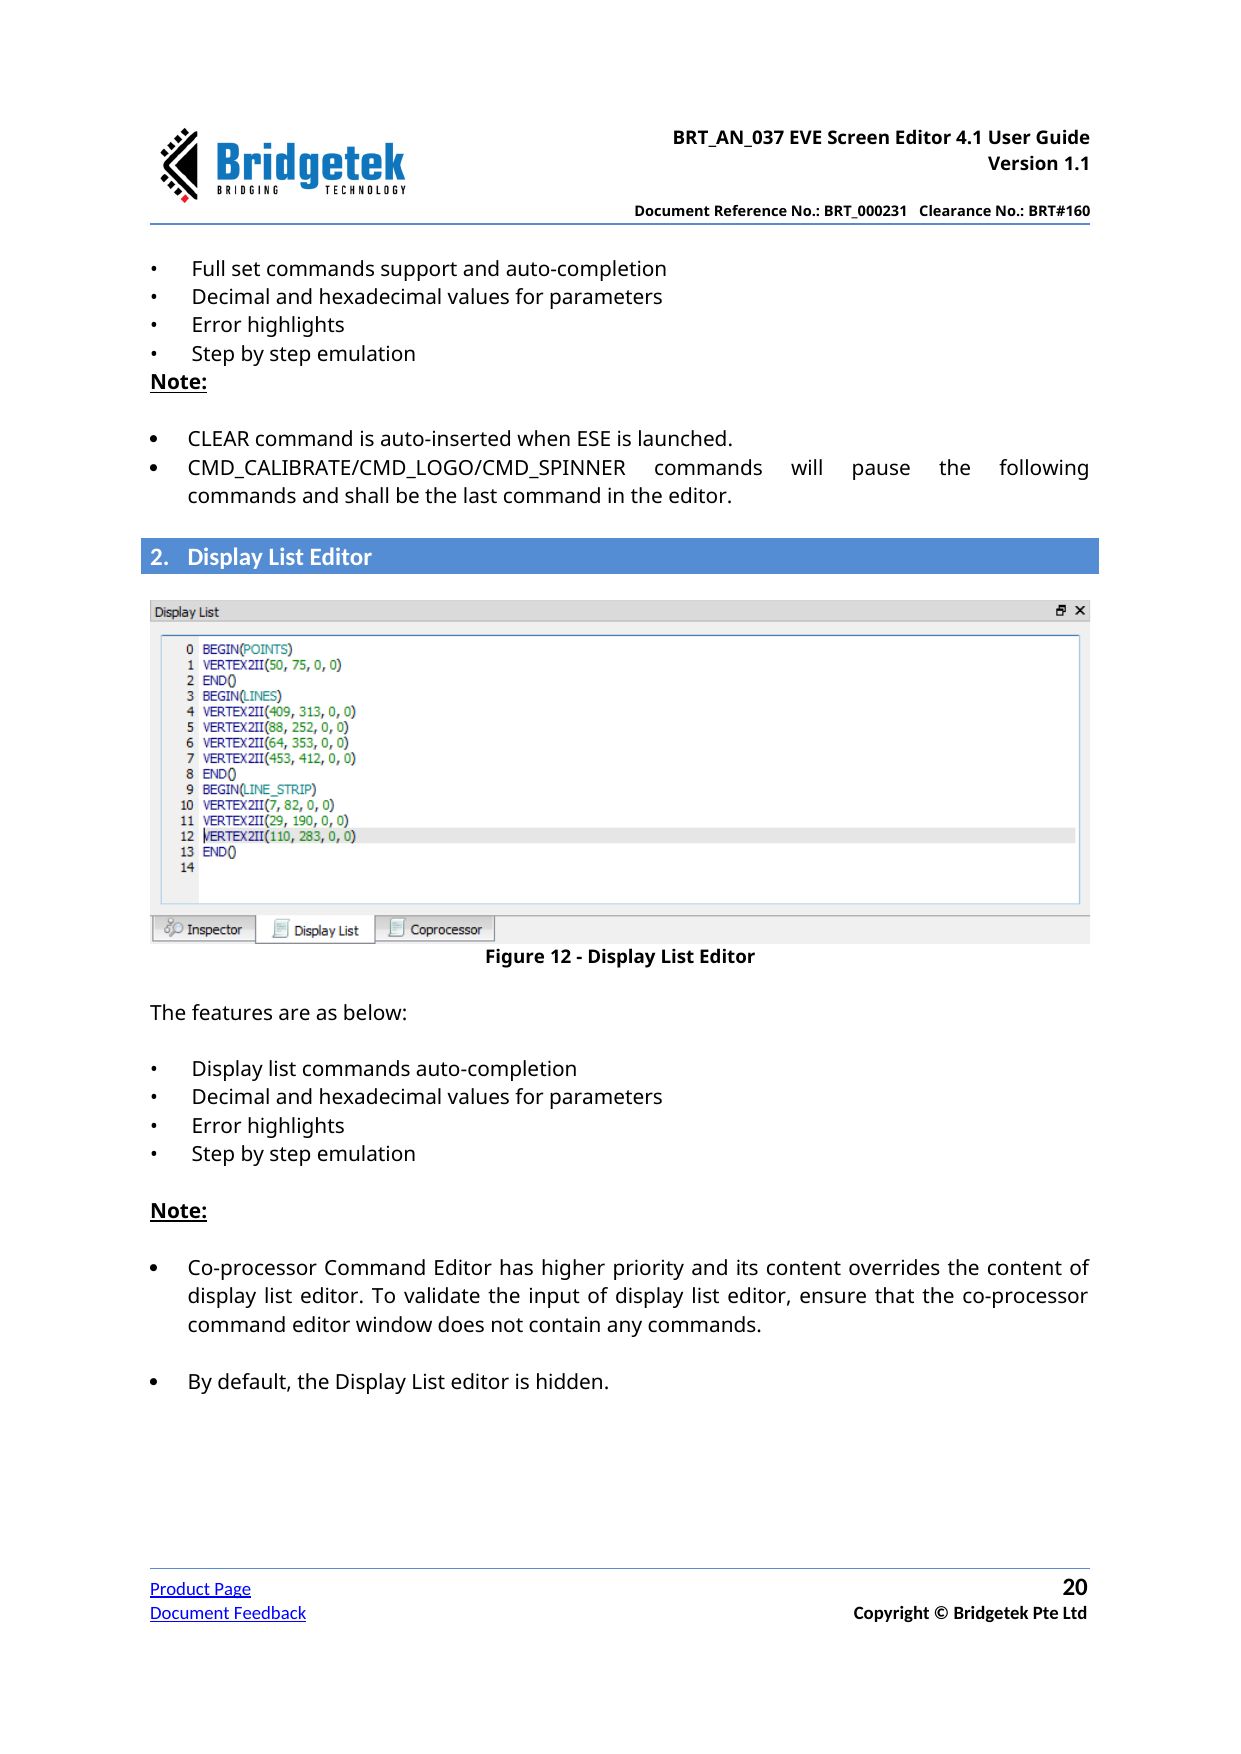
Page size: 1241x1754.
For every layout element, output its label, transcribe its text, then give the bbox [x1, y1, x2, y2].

text The features are as below: [150, 998, 1090, 1026]
text • Step by step emulation [150, 1139, 1090, 1168]
picture [150, 600, 1091, 944]
text • Error highlights [150, 1111, 1090, 1139]
text • Step by step emulation [150, 339, 1090, 367]
text • Decimal and hexadecimal values for parameters [150, 282, 1090, 311]
text • Decimal and hexadecimal values for parameters [150, 1082, 1090, 1111]
text Figure 12 - Display List Editor [150, 944, 1090, 969]
list Co-processor Command Editor has higher priority and its content overrides the content of display list editor. To validate the input of display list editor, ensure that the co-processor command editor window does not contain any commands. [150, 1253, 1090, 1338]
picture [153, 125, 409, 205]
text Note: [150, 367, 1090, 396]
list CLEAR command is auto-inserted when ESE is launched. [150, 424, 1090, 453]
text • Display list commands auto-completion [150, 1054, 1090, 1082]
text Note: [150, 1196, 1090, 1225]
text • Full set commands support and auto-completion [150, 254, 1090, 282]
list By default, the Display List editor is hidden. [150, 1367, 1090, 1395]
subtitle Display List Editor [142, 539, 1098, 573]
list CMD_CALIBRATE/CMD_LOGO/CMD_SPINNER commands will pause the following commands and shall be the last command in the editor. [150, 453, 1090, 510]
text • Error highlights [150, 311, 1090, 339]
